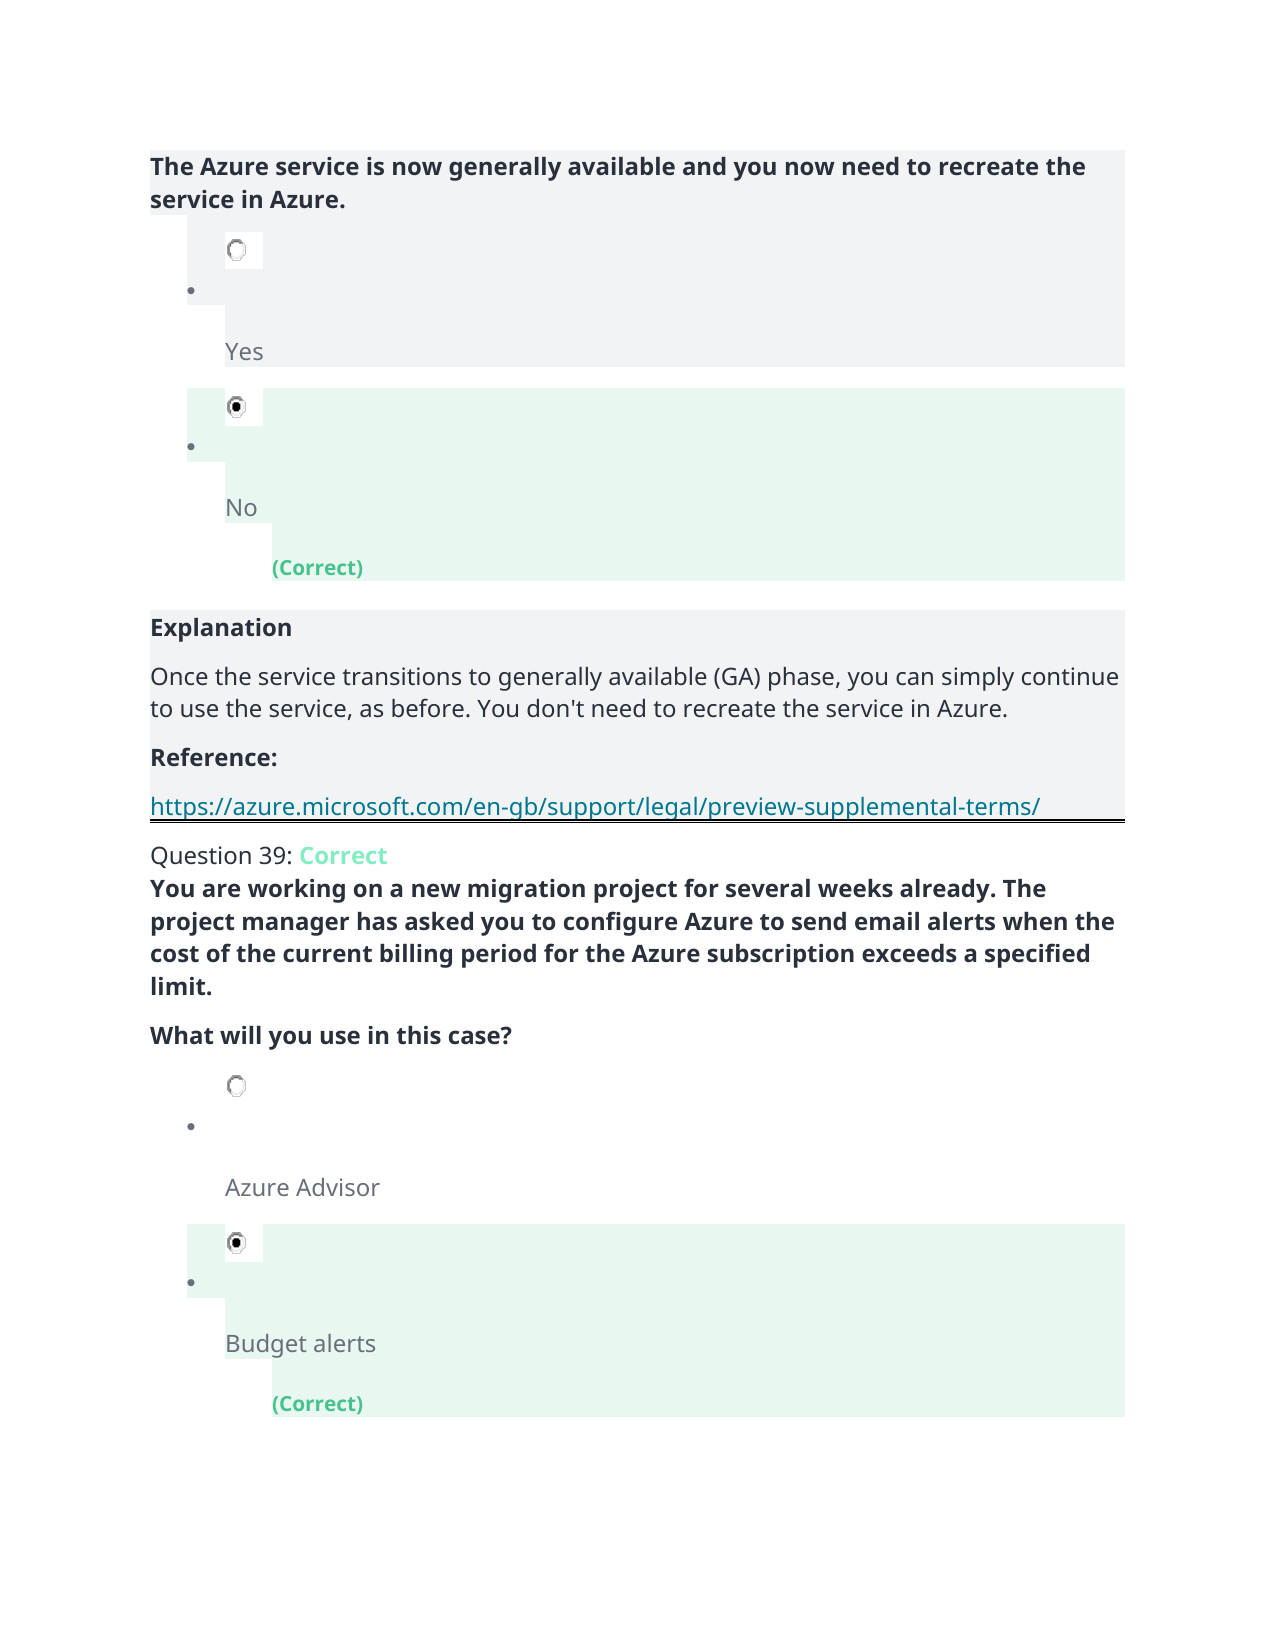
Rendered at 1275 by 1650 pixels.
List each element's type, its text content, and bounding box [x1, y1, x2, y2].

text What will you use in this case? [150, 1019, 1125, 1051]
text (Correct) [272, 1389, 1125, 1417]
list ​ [187, 1068, 1125, 1141]
text Azure Advisor [225, 1171, 1125, 1203]
text Reference: [150, 741, 1125, 774]
text Once the service transitions to generally available (GA) phase, you can simply continue to use the service, as before. You don't need to recreate the service in Azure. [150, 659, 1125, 724]
list ​ [187, 388, 1125, 462]
text The Azure service is now generally available and you now need to recreate the service in Azure. [150, 150, 1125, 215]
text https://azure.microsoft.com/en-gb/support/legal/preview-supplemental-terms/ [150, 790, 1125, 819]
text (Correct) [272, 553, 1125, 581]
list ​ [187, 232, 1125, 305]
list ​ [187, 1224, 1125, 1298]
text Question 39: Correct [150, 839, 1125, 872]
text Yes [225, 334, 1125, 367]
text Explanation [150, 610, 1125, 643]
text Budget alerts [225, 1327, 1125, 1359]
text You are working on a new migration project for several weeks already. The project manager has asked you to configure Azure to send email alerts when the cost of the current billing period for the Azure subscription exceeds a specified limit. [150, 872, 1125, 1002]
text No [225, 491, 1125, 523]
